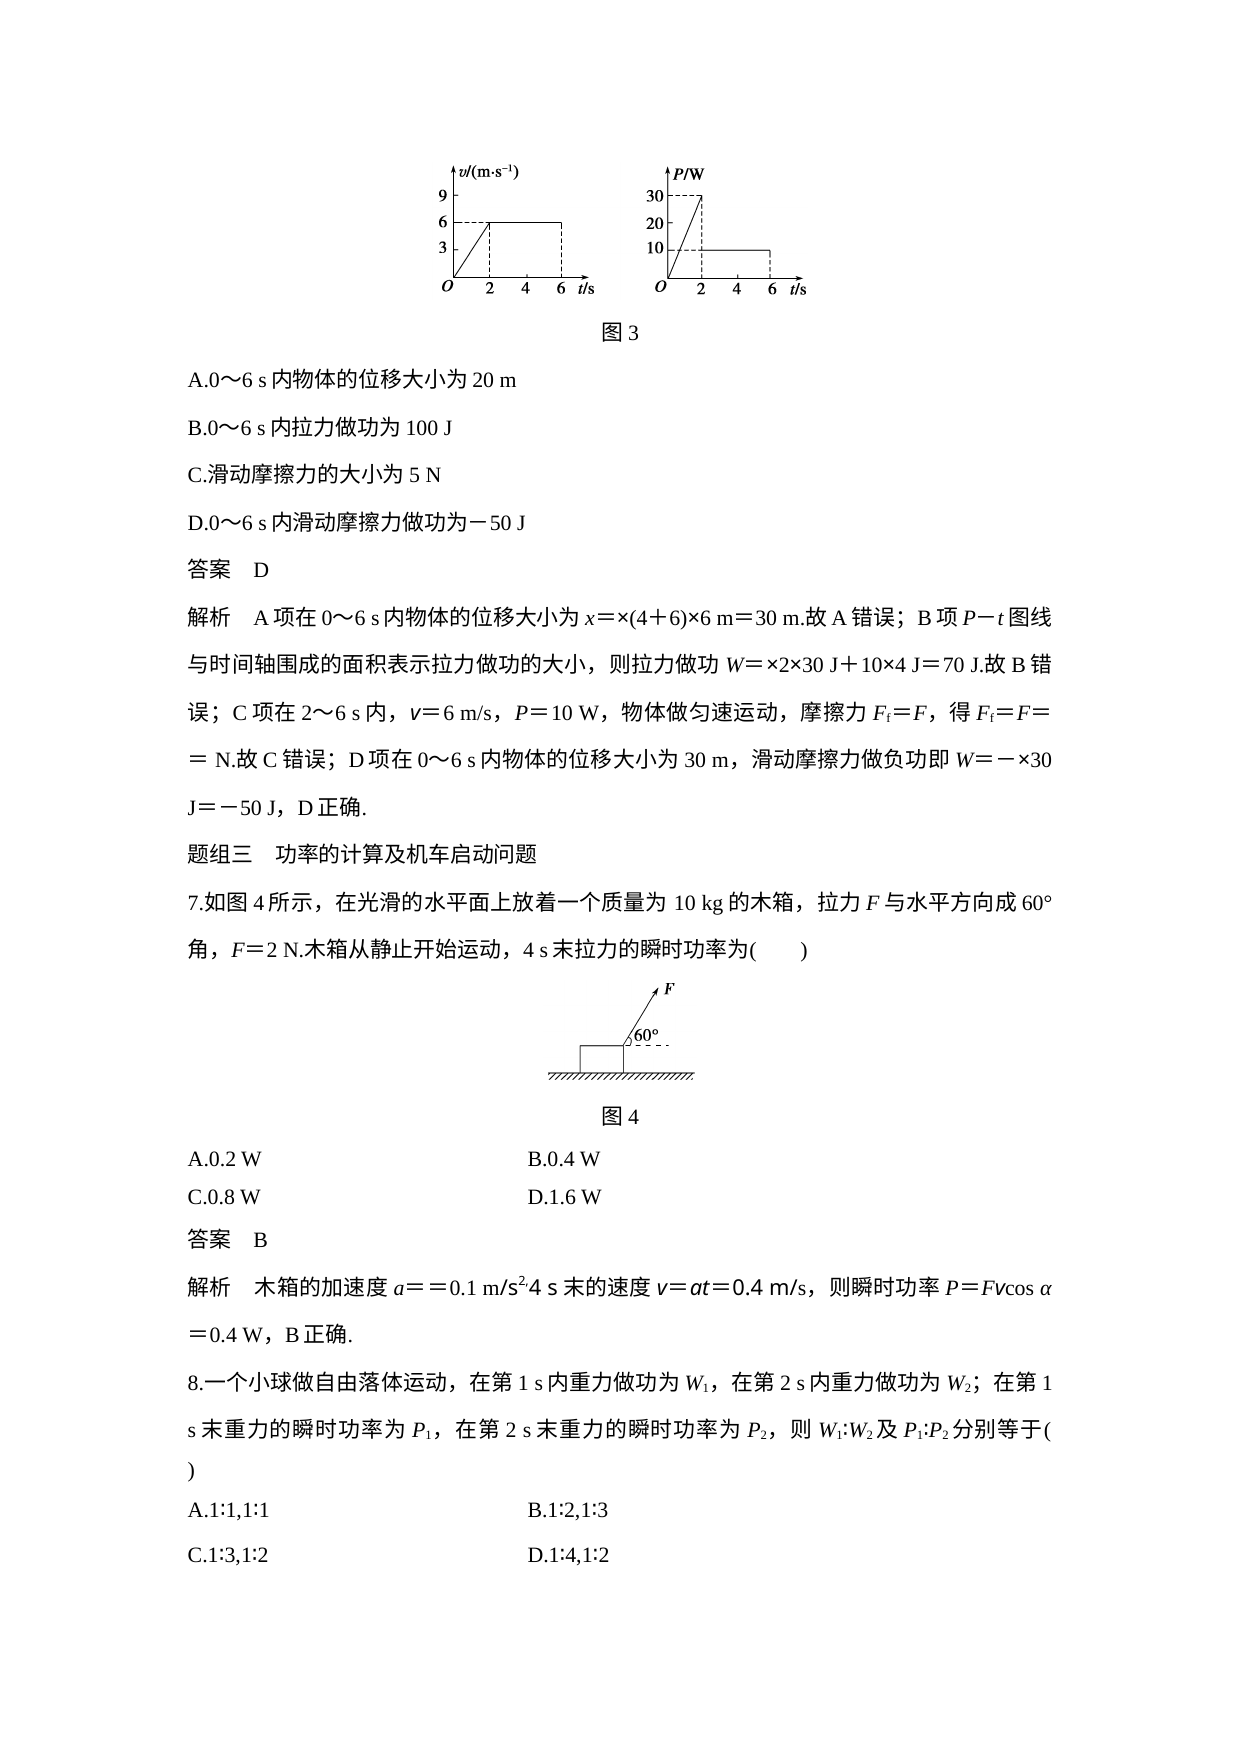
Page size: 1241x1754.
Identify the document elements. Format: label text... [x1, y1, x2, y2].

text 答案 D [187, 552, 1053, 584]
picture [432, 162, 809, 300]
text C.滑动摩擦力的大小为5 N [187, 457, 1053, 489]
text 答案 B [187, 1222, 1053, 1254]
text A.1∶1,1∶1 B.1∶2,1∶3 [187, 1494, 1053, 1524]
text B.0～6 s内拉力做功为100 J [187, 409, 1053, 441]
text A.0～6 s内物体的位移大小为20 m [187, 362, 1053, 394]
text 题组三 功率的计算及机车启动问题 [187, 837, 1053, 869]
text C.1∶3,1∶2 D.1∶4,1∶2 [187, 1539, 1053, 1569]
text C.0.8 W D.1.6 W [187, 1184, 1053, 1209]
picture [542, 980, 698, 1084]
text D.0～6 s内滑动摩擦力做功为－50 J [187, 504, 1053, 536]
text 解析 A项在0～6 s内物体的位移大小为x＝×(4＋6)×6 m＝30 m.故A错误；B项P－t图线与时间轴围成的面积表示拉力做功的大小，则拉力做功W＝×2×30 J＋10×4 J＝70 J.故B错误；C项在2～6 s内，v＝6 m/s，P＝10 W，物体做匀速运动，摩擦力Ff＝F，得Ff＝F＝＝ N.故C错误；D项在0～6 s内物体的位移大小为30 m，滑动摩擦力做负功即W＝－×30 J＝－50 J，D正确. [187, 599, 1053, 822]
text 图3 [187, 314, 1053, 346]
text 8.一个小球做自由落体运动，在第1 s内重力做功为W1，在第2 s内重力做功为W2；在第1 s末重力的瞬时功率为P1，在第2 s末重力的瞬时功率为P2，则W1∶W2及P1∶P2分别等于( ) [187, 1365, 1053, 1482]
text 解析 木箱的加速度a＝＝0.1 m/s2,4 s末的速度v＝at＝0.4 m/s，则瞬时功率P＝Fvcos α＝0.4 W，B正确. [187, 1269, 1053, 1349]
text 7.如图4所示，在光滑的水平面上放着一个质量为10 kg的木箱，拉力F与水平方向成60°角，F＝2 N.木箱从静止开始运动，4 s末拉力的瞬时功率为( ) [187, 885, 1053, 964]
text 图4 [187, 1099, 1053, 1131]
text A.0.2 W B.0.4 W [187, 1146, 1053, 1172]
